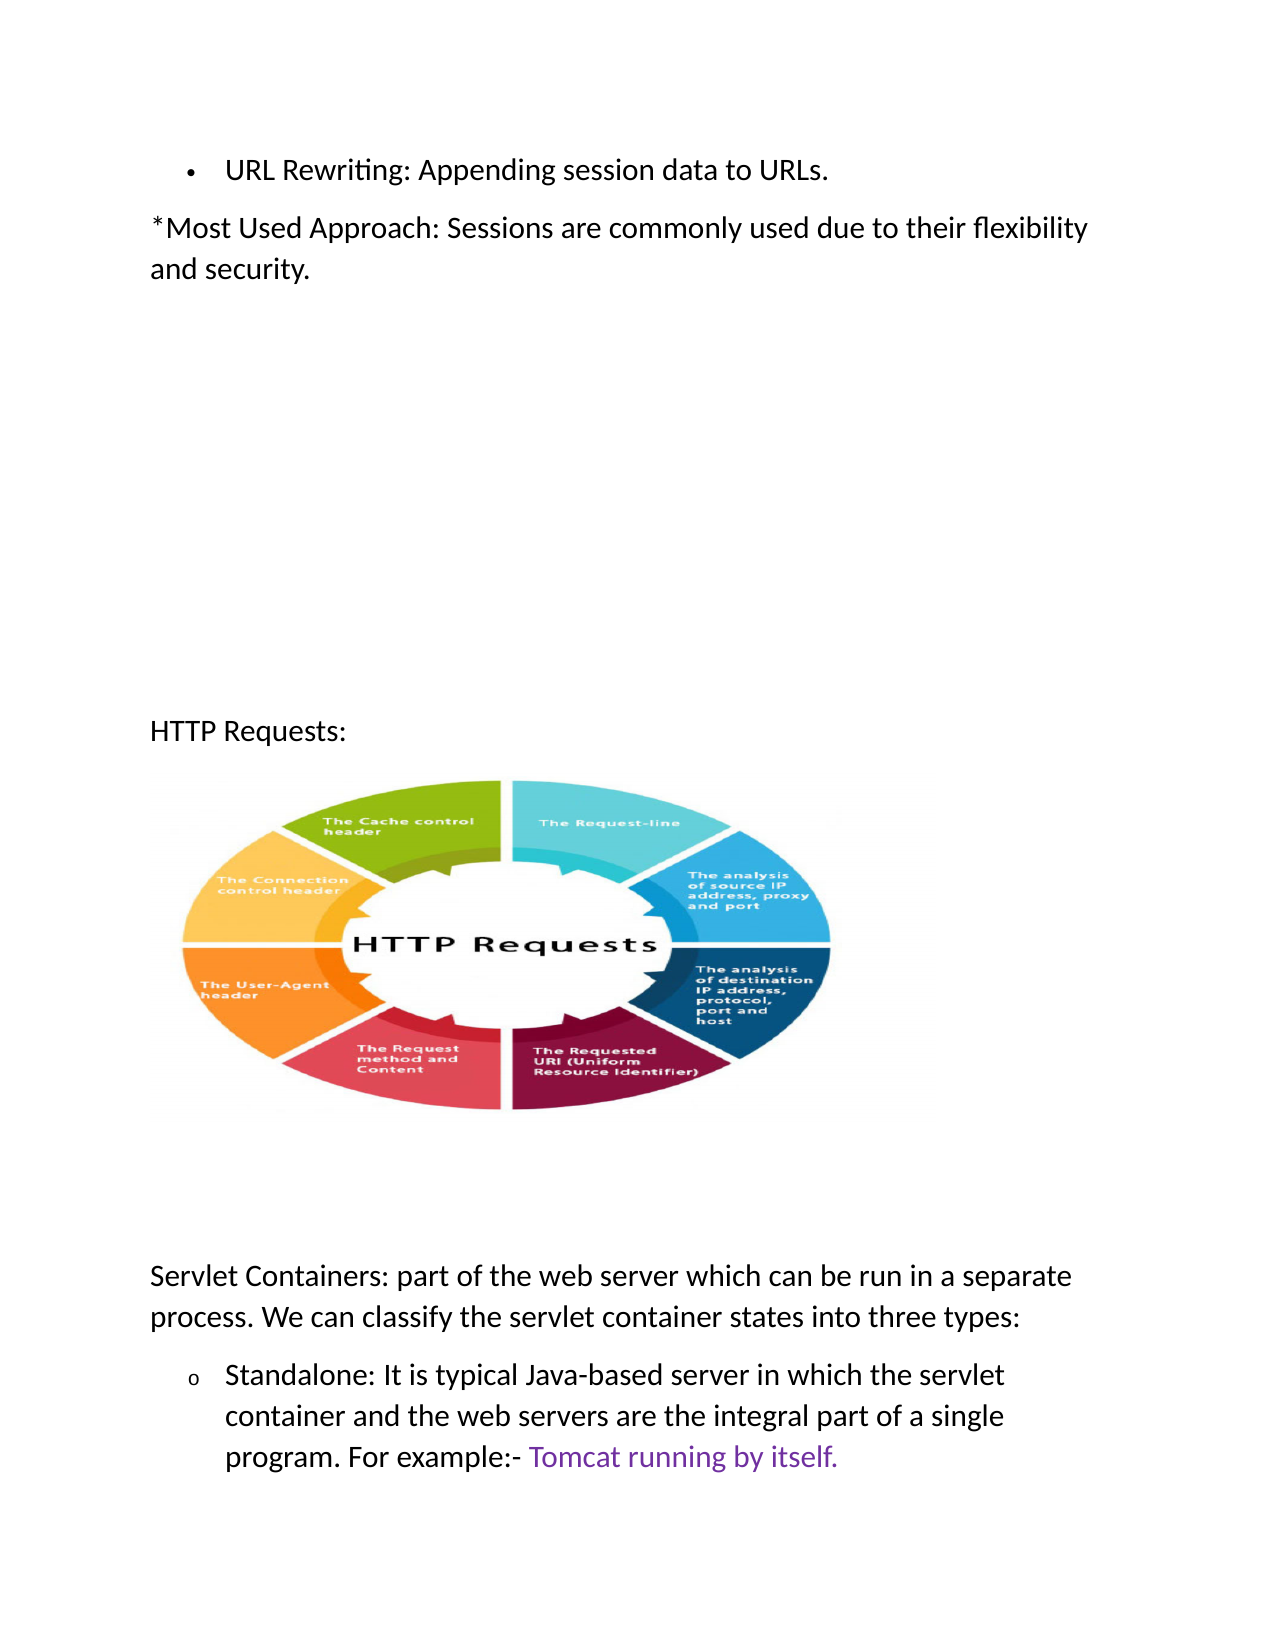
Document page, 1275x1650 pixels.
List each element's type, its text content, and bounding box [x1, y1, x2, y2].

text *Most Used Approach: Sessions are commonly used due to their flexibility and security. [150, 208, 1125, 287]
text HTTP Requests: [150, 711, 1125, 749]
text Servlet Containers: part of the web server which can be run in a separate process. We can classify the servlet container states into three types: [150, 1256, 1125, 1335]
list Standalone: It is typical Java-based server in which the servlet container and the web servers are the integral part of a single program. For example:- Tomcat running by itself. [187, 1355, 1125, 1476]
picture [150, 769, 937, 1122]
list URL Rewriting: Appending session data to URLs. [187, 150, 1125, 188]
